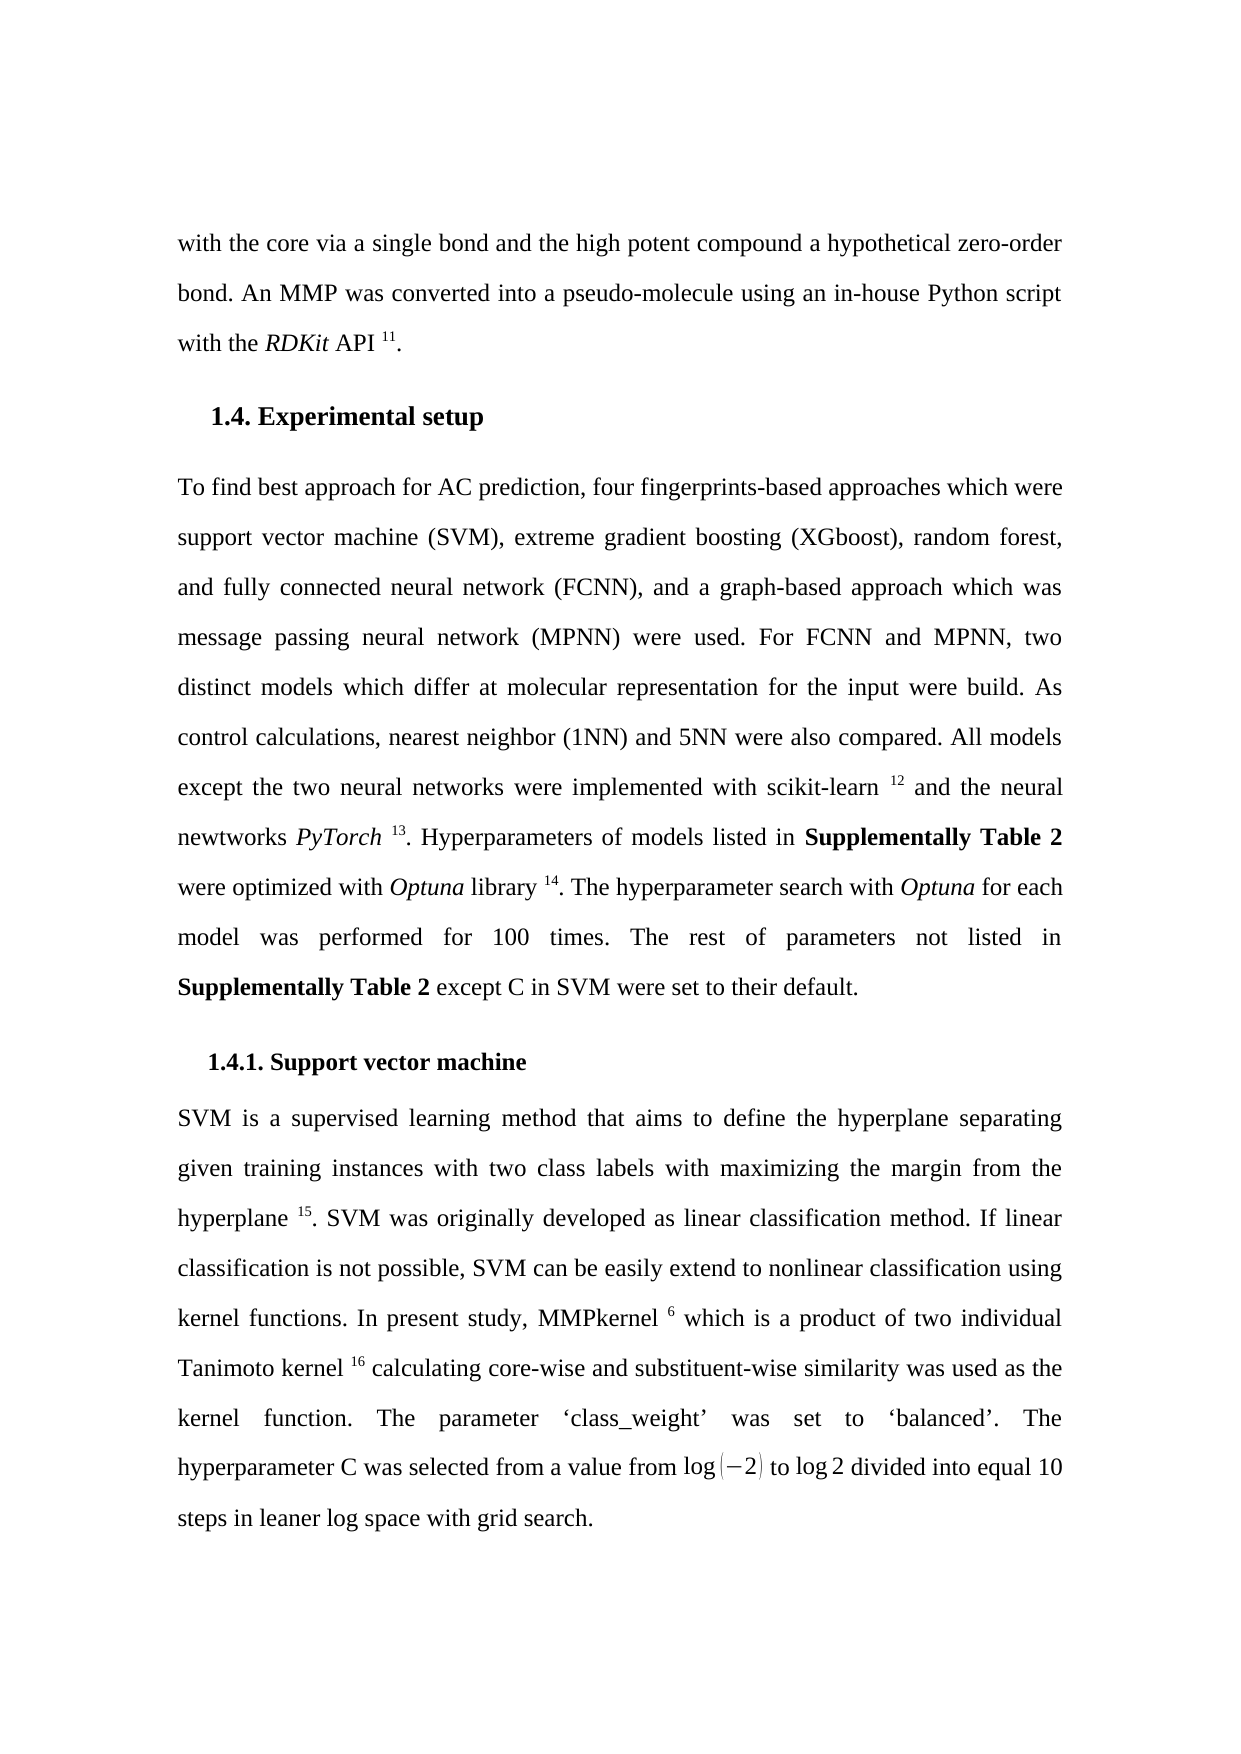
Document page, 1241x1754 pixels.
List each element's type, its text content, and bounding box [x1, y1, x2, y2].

subtitle 1.4.1. Support vector machine [207, 1026, 1063, 1076]
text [177, 207, 1063, 357]
subtitle 1.4. Experimental setup [177, 407, 1063, 430]
text To find best approach for AC prediction, four fingerprints-based approaches which were support vector machine (SVM), extreme gradient boosting (XGboost), random forest, and fully connected neural network (FCNN), and a graph-based approach which was message passing neural network (MPNN) were used. For FCNN and MPNN, two distinct models which differ at molecular representation for the input were build. As control calculations, nearest neighbor (1NN) and 5NN were also compared. All models except the two neural networks were implemented with scikit-learn and the neural newtworks PyTorch . Hyperparameters of models listed in Supplementally Table 2 were optimized with Optuna library . The hyperparameter search with Optuna for each model was performed for 100 times. The rest of parameters not listed in Supplementally Table 2 except C in SVM were set to their default. [177, 451, 1063, 1001]
text SVM is a supervised learning method that aims to define the hyperplane separating given training instances with two class labels with maximizing the margin from the hyperplane . SVM was originally developed as linear classification method. If linear classification is not possible, SVM can be easily extend to nonlinear classification using kernel functions. In present study, MMPkernel which is a product of two individual Tanimoto kernel calculating core-wise and substituent-wise similarity was used as the kernel function. The parameter ‘class_weight’ was set to ‘balanced’. The hyperparameter C was selected from a value from to divided into equal 10 steps in leaner log space with grid search. [177, 1082, 1063, 1532]
